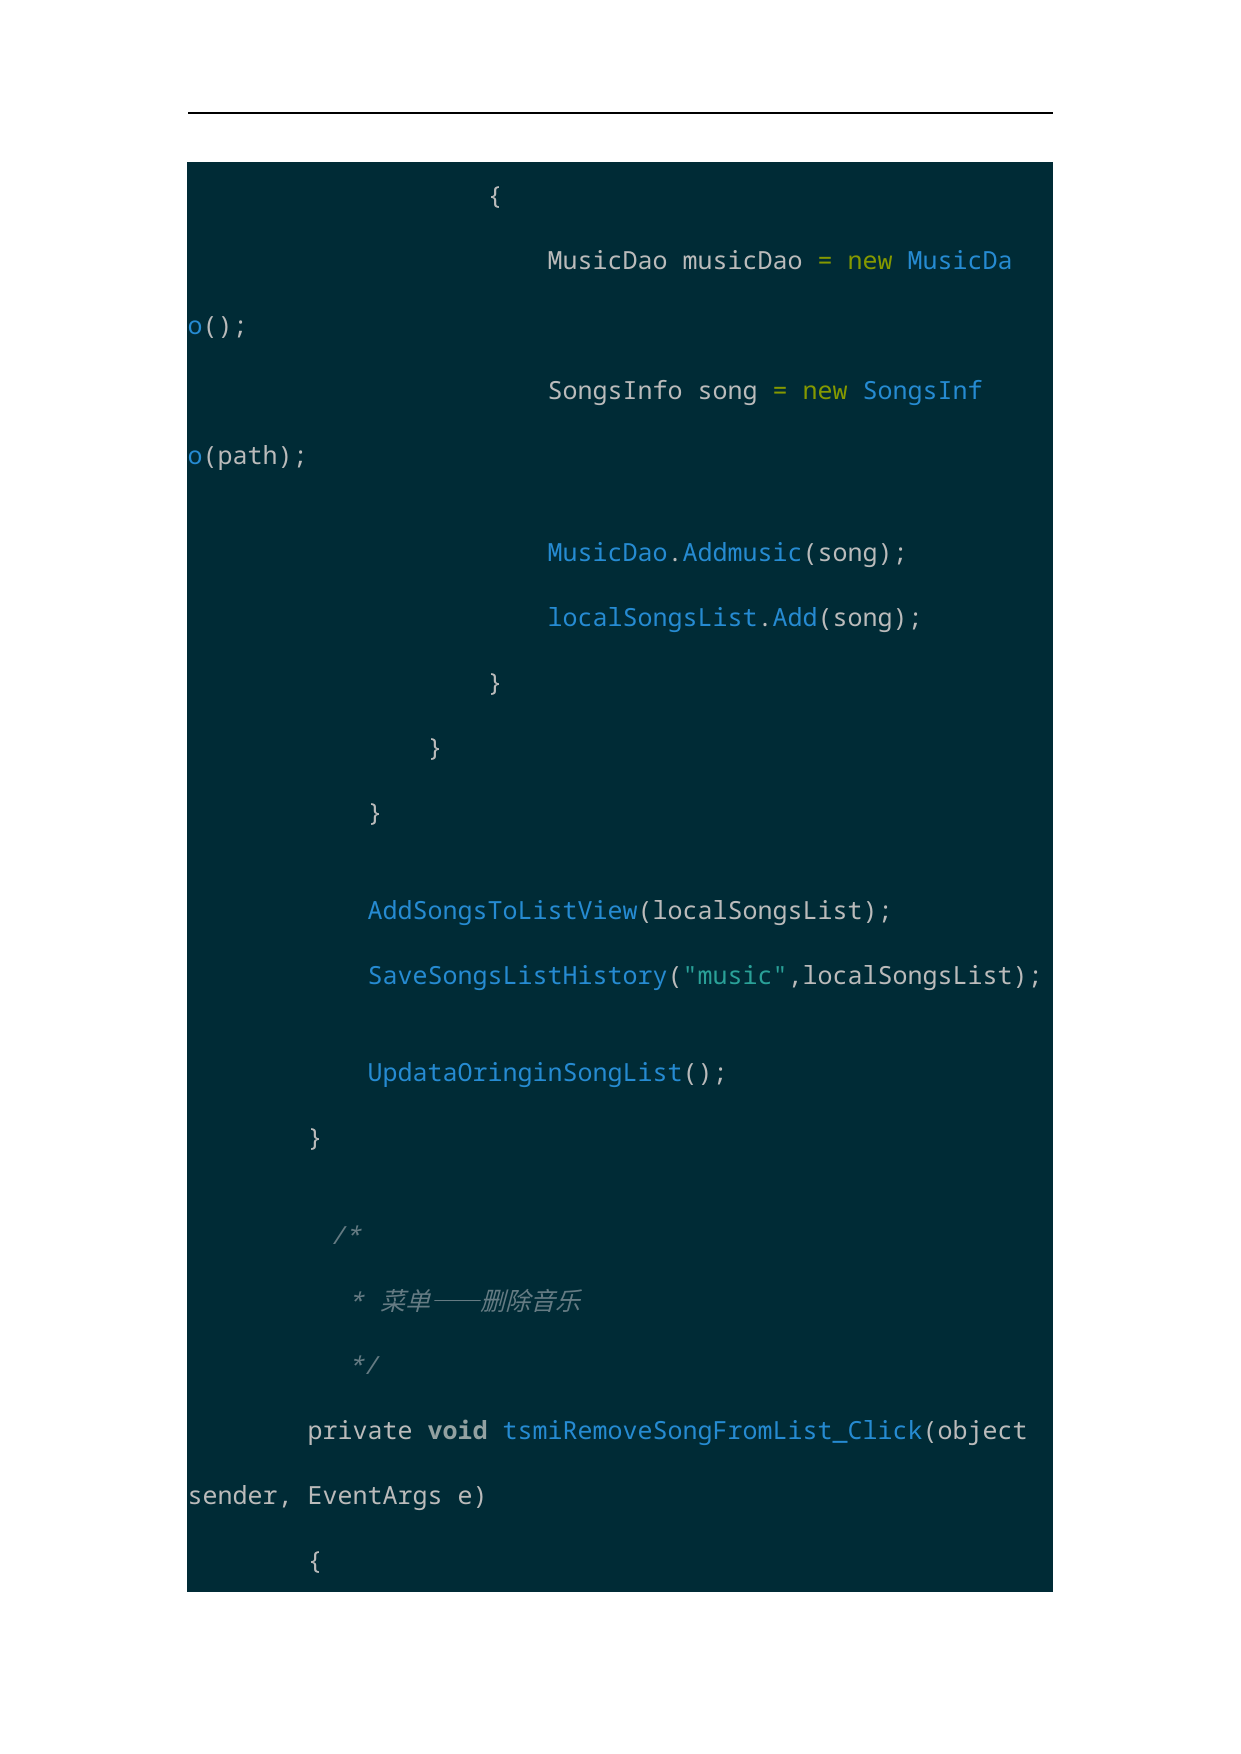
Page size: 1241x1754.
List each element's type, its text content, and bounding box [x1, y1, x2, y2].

text SaveSongsListHistory("music",localSongsList); [187, 942, 1053, 1007]
text private void tsmiRemoveSongFromList_Click(object sender, EventArgs e) [187, 1397, 1053, 1527]
text } [187, 1104, 1053, 1169]
text { [187, 162, 1053, 227]
text } [187, 649, 1053, 714]
text } [187, 779, 1053, 844]
text MusicDao musicDao = new MusicDao(); [187, 227, 1053, 357]
text } [187, 714, 1053, 779]
text MusicDao.Addmusic(song); [187, 519, 1053, 584]
text localSongsList.Add(song); [187, 584, 1053, 649]
text * 菜单——删除音乐 [187, 1267, 1053, 1332]
text /* [187, 1202, 1053, 1267]
text UpdataOringinSongList(); [187, 1039, 1053, 1104]
text { [187, 1527, 1053, 1592]
text */ [187, 1332, 1053, 1397]
text SongsInfo song = new SongsInfo(path); [187, 357, 1053, 487]
text AddSongsToListView(localSongsList); [187, 877, 1053, 942]
